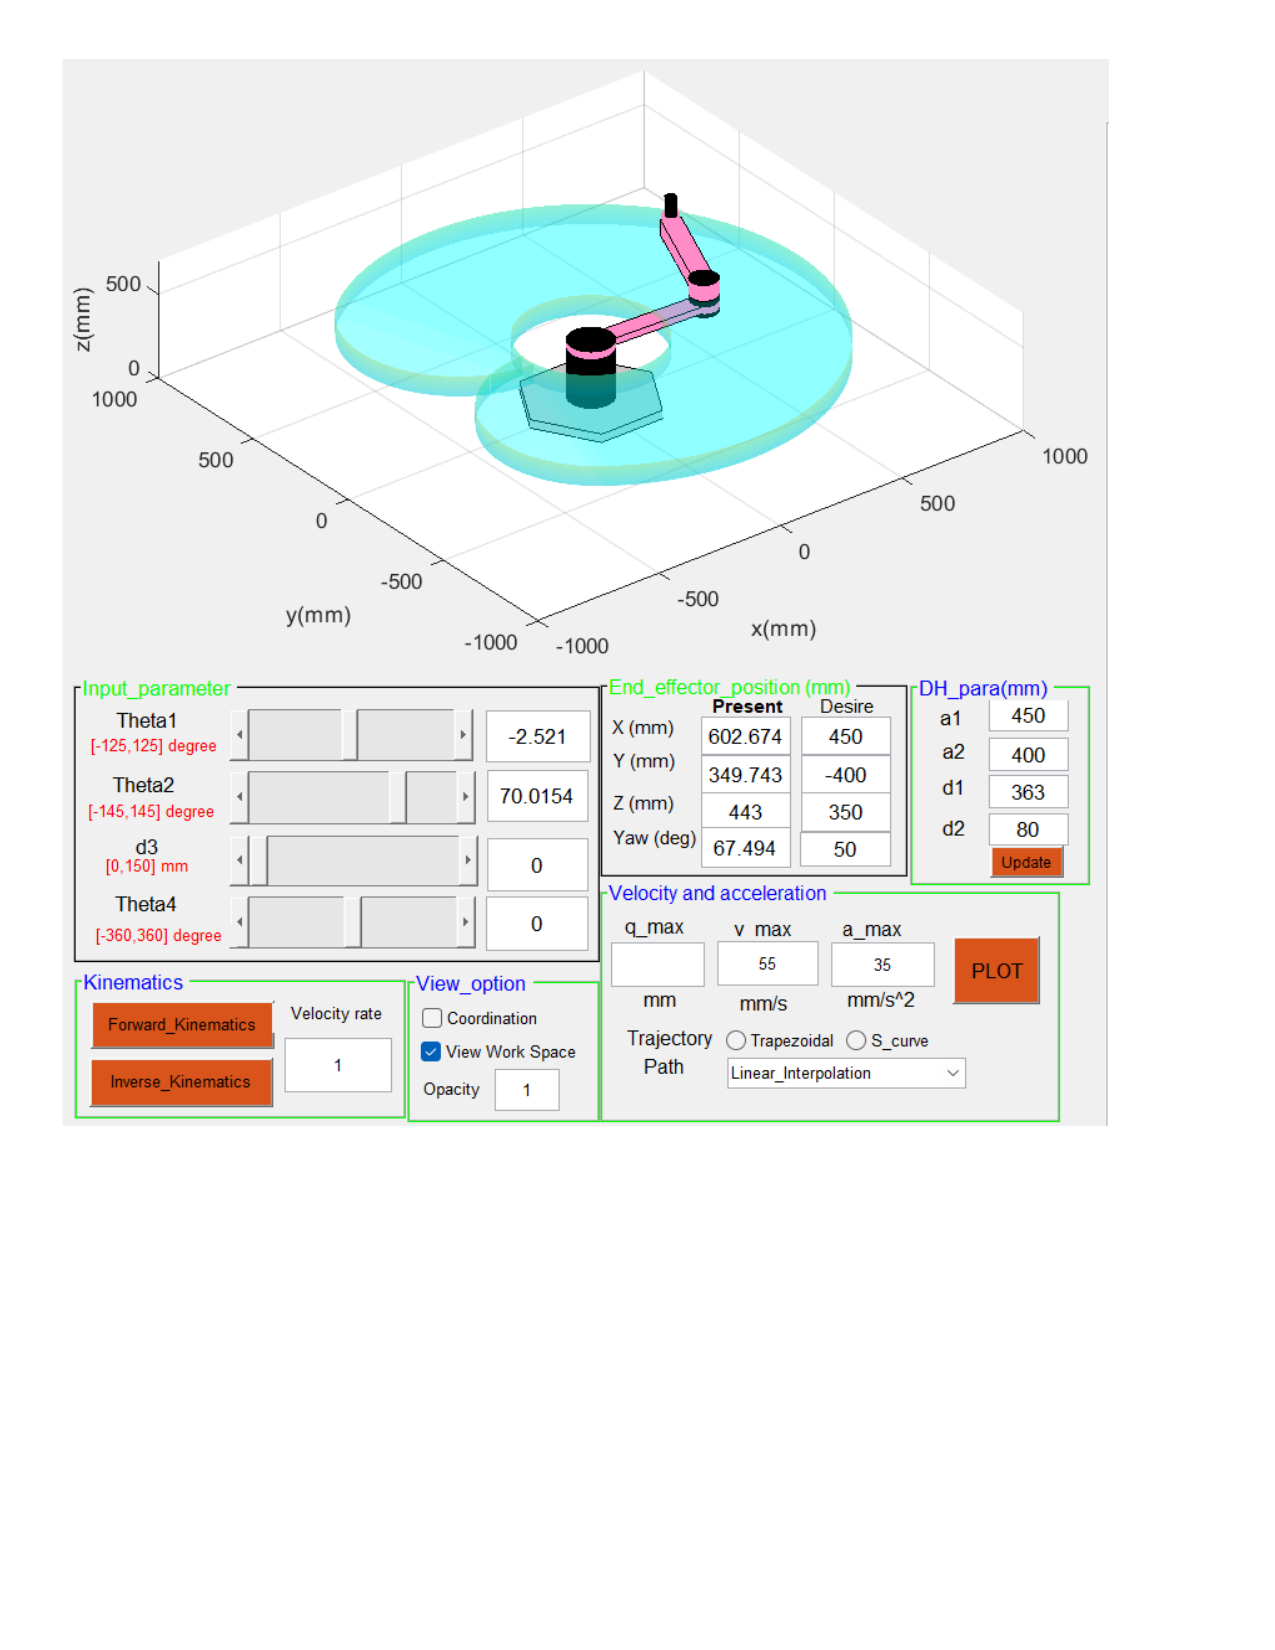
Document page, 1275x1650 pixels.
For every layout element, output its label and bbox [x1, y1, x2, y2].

picture [62, 59, 1109, 1126]
